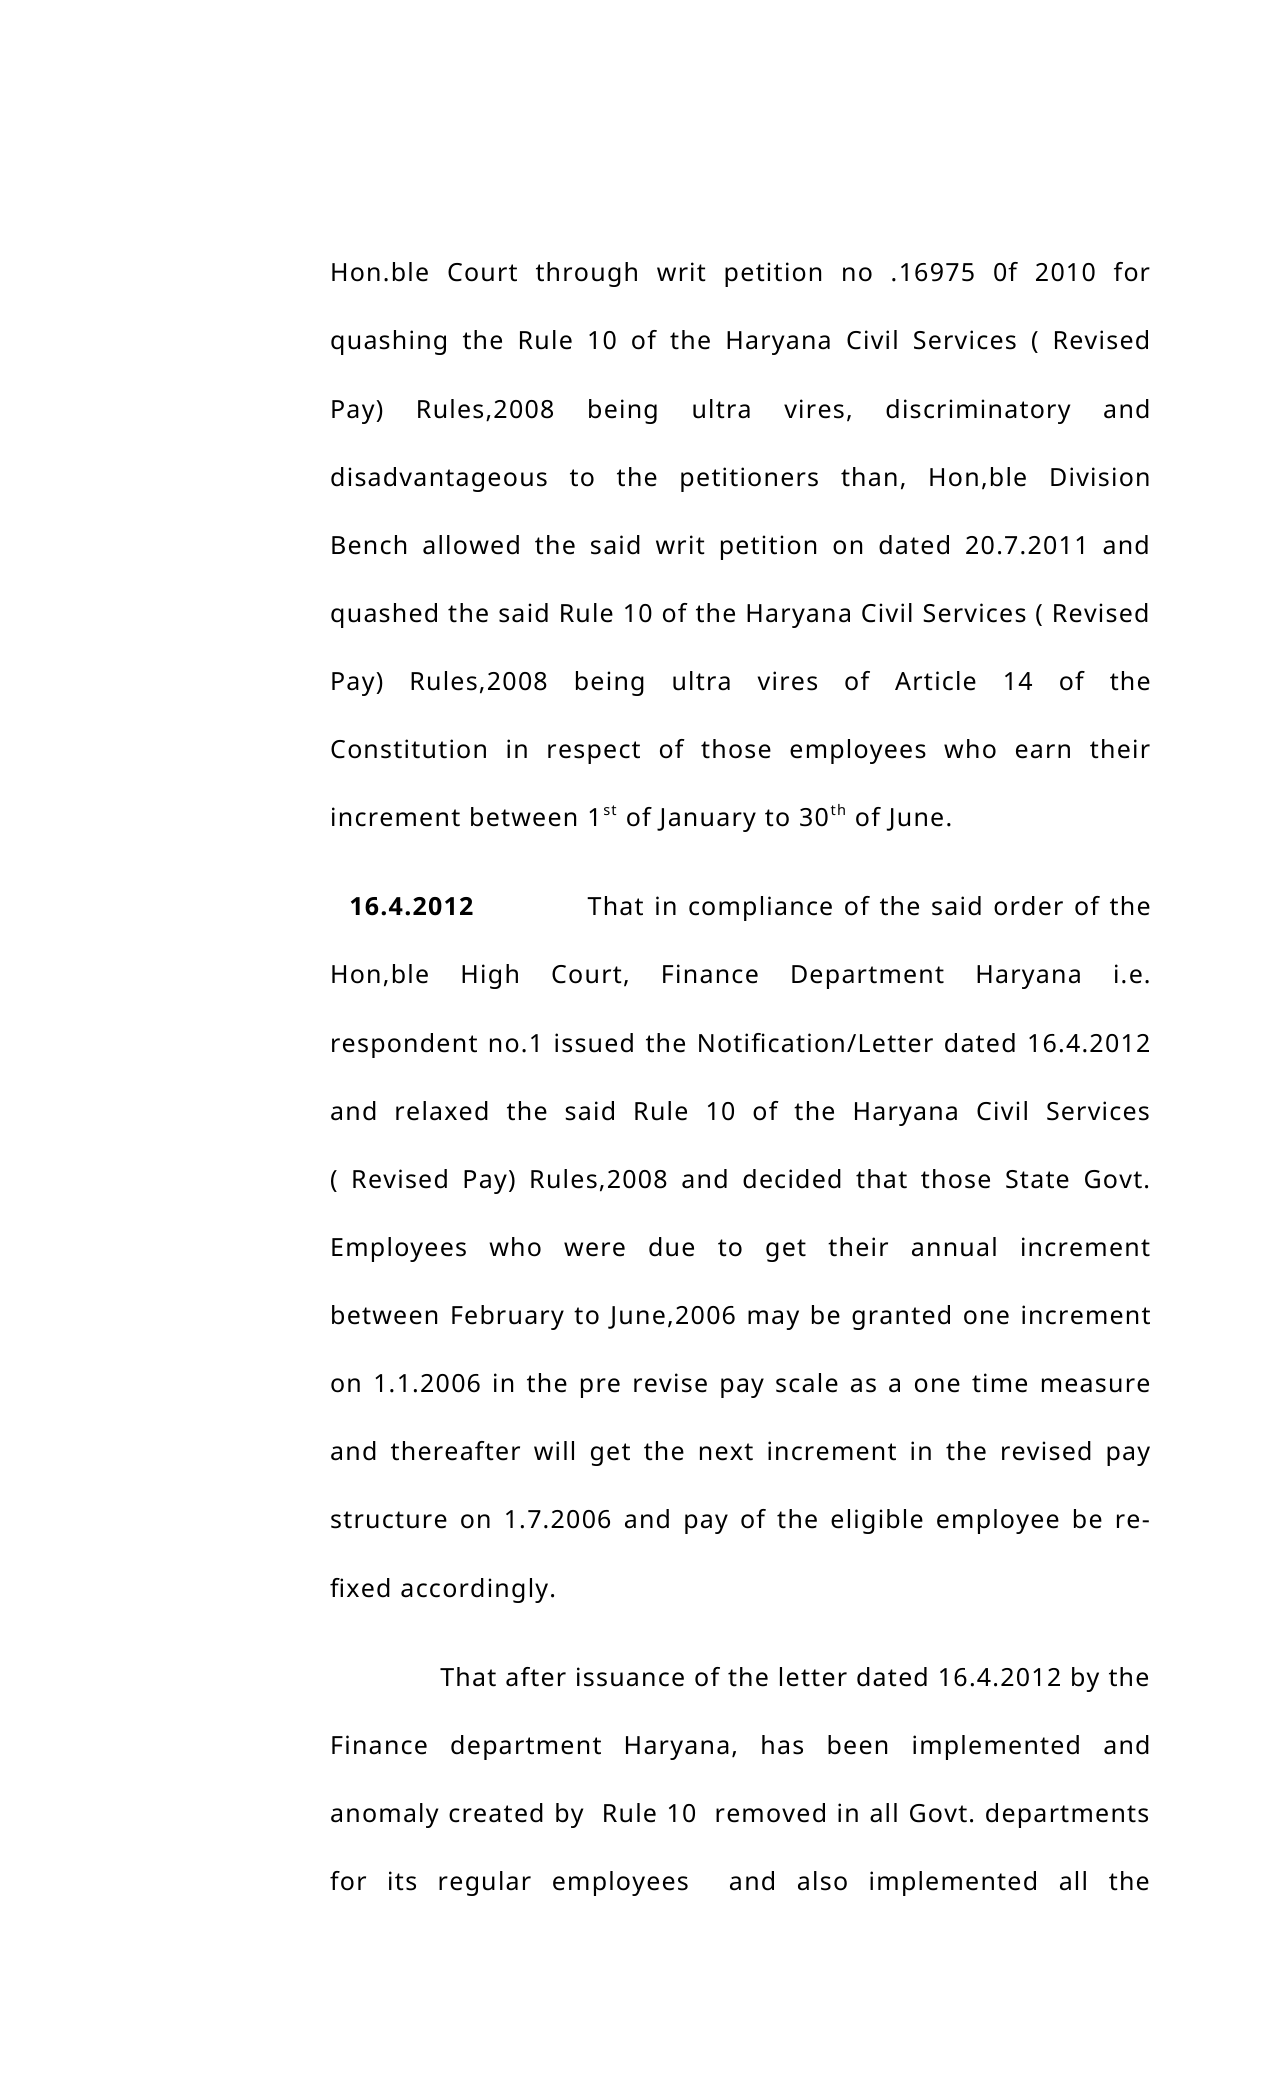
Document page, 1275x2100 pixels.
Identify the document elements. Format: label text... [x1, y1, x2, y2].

text 16.4.2012 That in compliance of the said order of the Hon,ble High Court, Finance Department Haryana i.e. respondent no.1 issued the Notification/Letter dated 16.4.2012 and relaxed the said Rule 10 of the Haryana Civil Services ( Revised Pay) Rules,2008 and decided that those State Govt. Employees who were due to get their annual increment between February to June,2006 may be granted one increment on 1.1.2006 in the pre revise pay scale as a one time measure and thereafter will get the next increment in the revised pay structure on 1.7.2006 and pay of the eligible employee be re-fixed accordingly. [255, 889, 1152, 1604]
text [255, 255, 1152, 834]
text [255, 1659, 1152, 1898]
